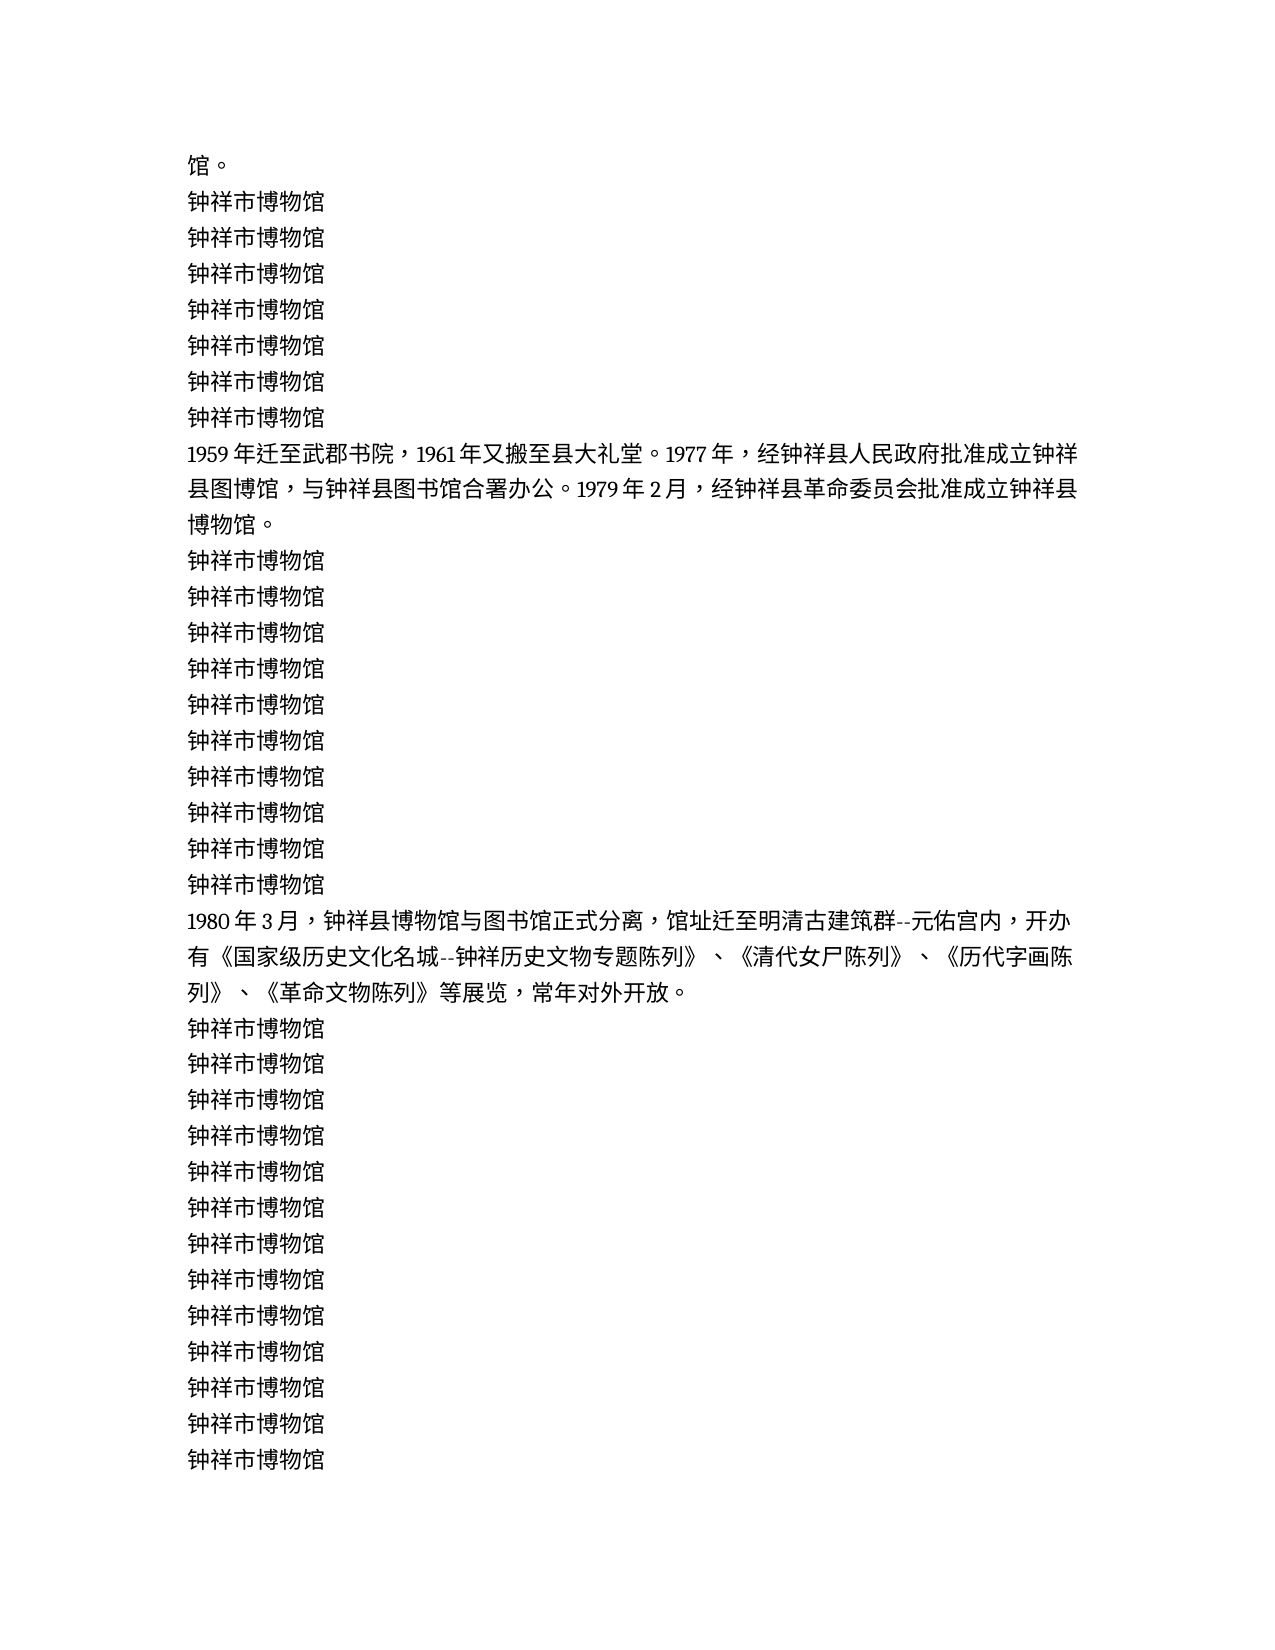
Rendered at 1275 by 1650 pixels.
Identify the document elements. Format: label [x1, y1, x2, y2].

text [187, 150, 1087, 1475]
